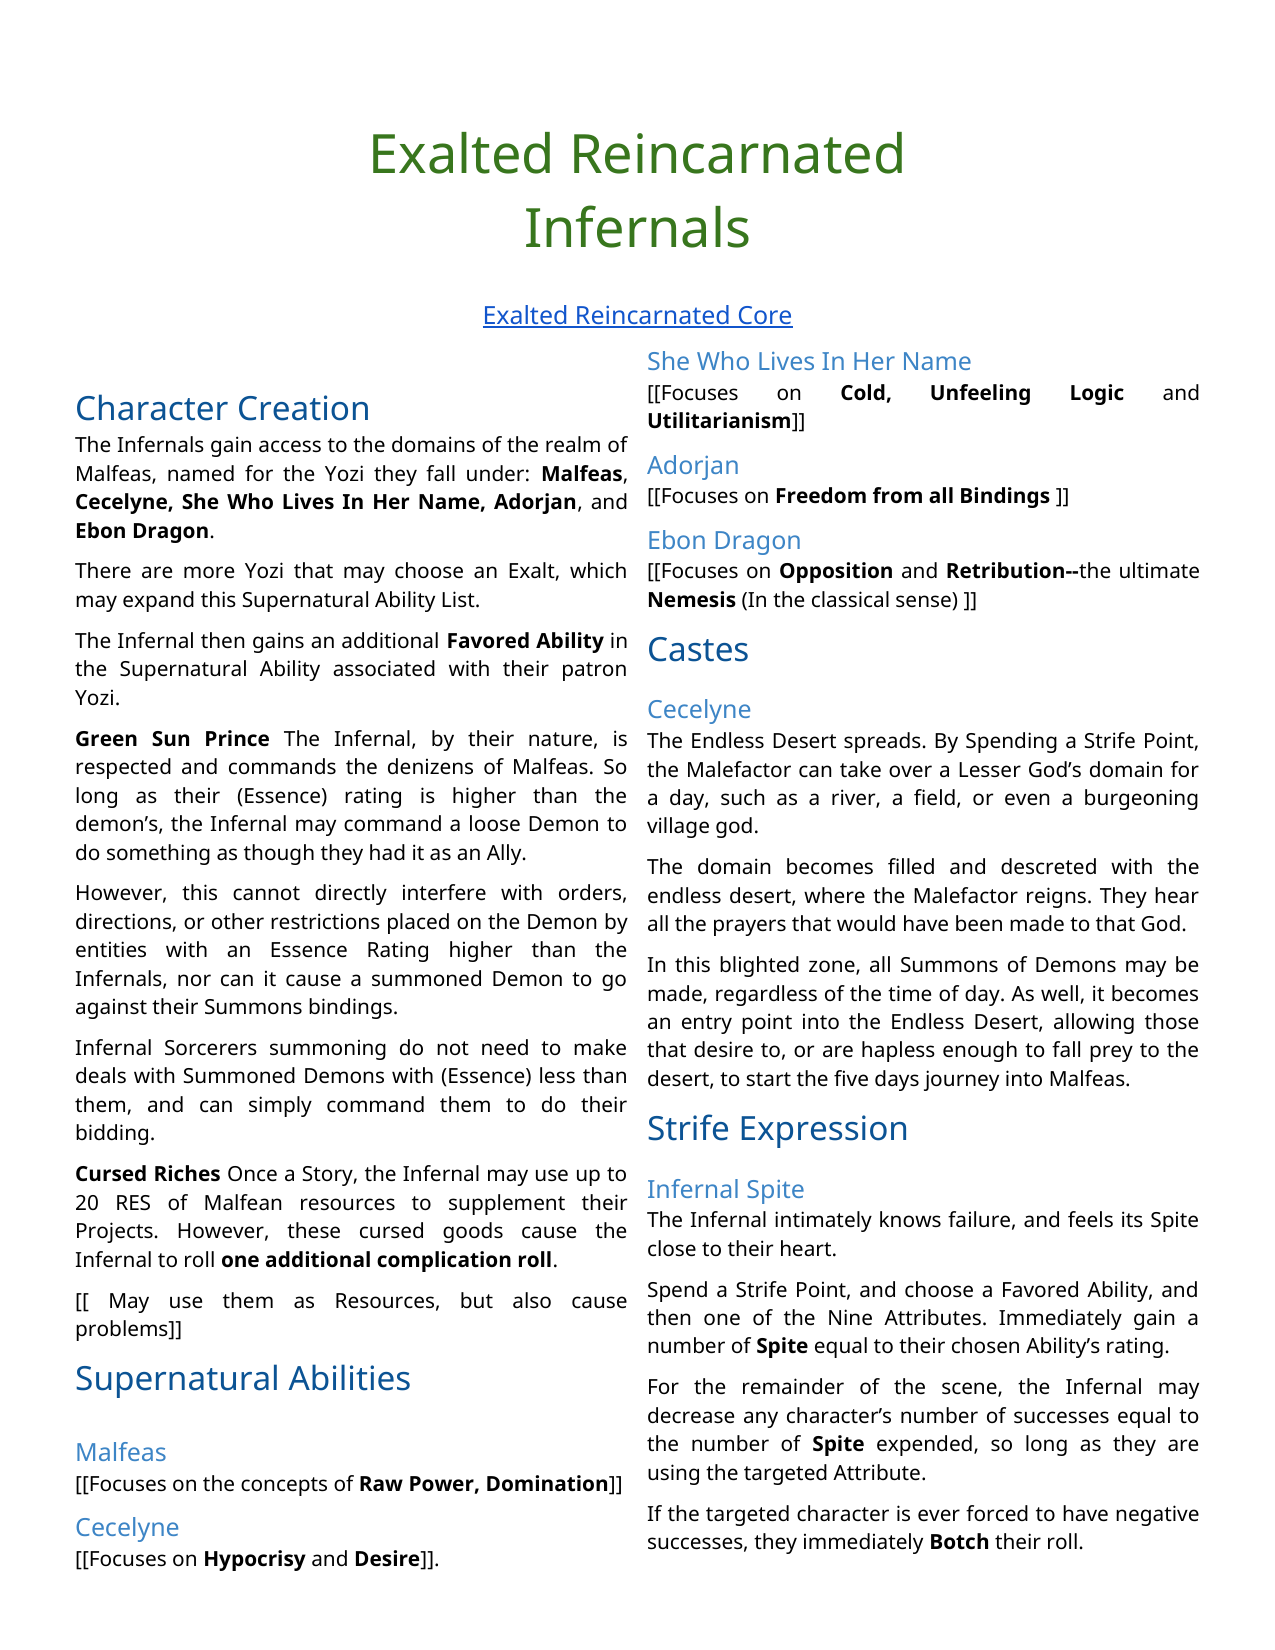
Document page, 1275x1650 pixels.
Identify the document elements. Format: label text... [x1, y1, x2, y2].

subtitle Castes [647, 626, 1200, 671]
subtitle Infernal Spite [647, 1171, 1200, 1205]
text The domain becomes filled and descreted with the endless desert, where the Malefactor reigns. They hear all the prayers that would have been made to that God. [647, 852, 1200, 938]
text The Endless Desert spreads. By Spending a Strife Point, the Malefactor can take over a Lesser God’s domain for a day, such as a river, a field, or even a burgeoning village god. [647, 726, 1200, 840]
subtitle Adorjan [647, 447, 1200, 482]
text [[Focuses on the concepts of Raw Power, Domination]] [75, 1469, 628, 1497]
text For the remainder of the scene, the Infernal may decrease any character’s number of successes equal to the number of Spite expended, so long as they are using the targeted Attribute. [647, 1372, 1200, 1486]
text [[Focuses on Cold, Unfeeling Logic and Utilitarianism]] [647, 378, 1200, 435]
subtitle Ebon Dragon [647, 522, 1200, 557]
subtitle Malfeas [75, 1434, 628, 1469]
text The Infernals gain access to the domains of the realm of Malfeas, named for the Yozi they fall under: Malfeas, Cecelyne, She Who Lives In Her Name, Adorjan, and Ebon Dragon. [75, 430, 628, 544]
subtitle Cecelyne [647, 692, 1200, 726]
text If the targeted character is ever forced to have negative successes, they immediately Botch their roll. [647, 1499, 1200, 1556]
text Spend a Strife Point, and choose a Favored Ability, and then one of the Nine Attributes. Immediately gain a number of Spite equal to their chosen Ability’s rating. [647, 1275, 1200, 1360]
text [[ May use them as Resources, but also cause problems]] [75, 1286, 628, 1343]
text Cursed Riches Once a Story, the Infernal may use up to 20 RES of Malfean resources to supplement their Projects. However, these cursed goods cause the Infernal to roll one additional complication roll. [75, 1159, 628, 1273]
subtitle Supernatural Abilities [75, 1355, 628, 1401]
subtitle Character Creation [75, 385, 628, 430]
text There are more Yozi that may choose an Exalt, which may expand this Supernatural Ability List. [75, 557, 628, 613]
text However, this cannot directly interfere with orders, directions, or other restrictions placed on the Demon by entities with an Essence Rating higher than the Infernals, nor can it cause a summoned Demon to go against their Summons bindings. [75, 878, 628, 1021]
text [[Focuses on Hypocrisy and Desire]]. [75, 1544, 628, 1572]
title Exalted Reincarnated Infernals [75, 116, 1200, 263]
text The Infernal then gains an additional Favored Ability in the Supernatural Ability associated with their patron Yozi. [75, 626, 628, 711]
text [[Focuses on Opposition and Retribution--the ultimate Nemesis (In the classical sense) ]] [647, 557, 1200, 613]
text The Infernal intimately knows failure, and feels its Spite close to their heart. [647, 1205, 1200, 1262]
subtitle Cecelyne [75, 1509, 628, 1544]
text Green Sun Prince The Infernal, by their nature, is respected and commands the denizens of Malfeas. So long as their (Essence) rating is higher than the demon’s, the Infernal may command a loose Demon to do something as though they had it as an Ally. [75, 724, 628, 866]
text [[Focuses on Freedom from all Bindings ]] [647, 482, 1200, 510]
text In this blighted zone, all Summons of Demons may be made, regardless of the time of day. As well, it becomes an entry point into the Endless Desert, allowing those that desire to, or are hapless enough to fall prey to the desert, to start the five days journey into Malfeas. [647, 950, 1200, 1092]
text Exalted Reincarnated Core [75, 297, 1200, 332]
subtitle She Who Lives In Her Name [647, 344, 1200, 378]
subtitle Strife Expression [647, 1105, 1200, 1150]
text Infernal Sorcerers summoning do not need to make deals with Summoned Demons with (Essence) less than them, and can simply command them to do their bidding. [75, 1033, 628, 1147]
